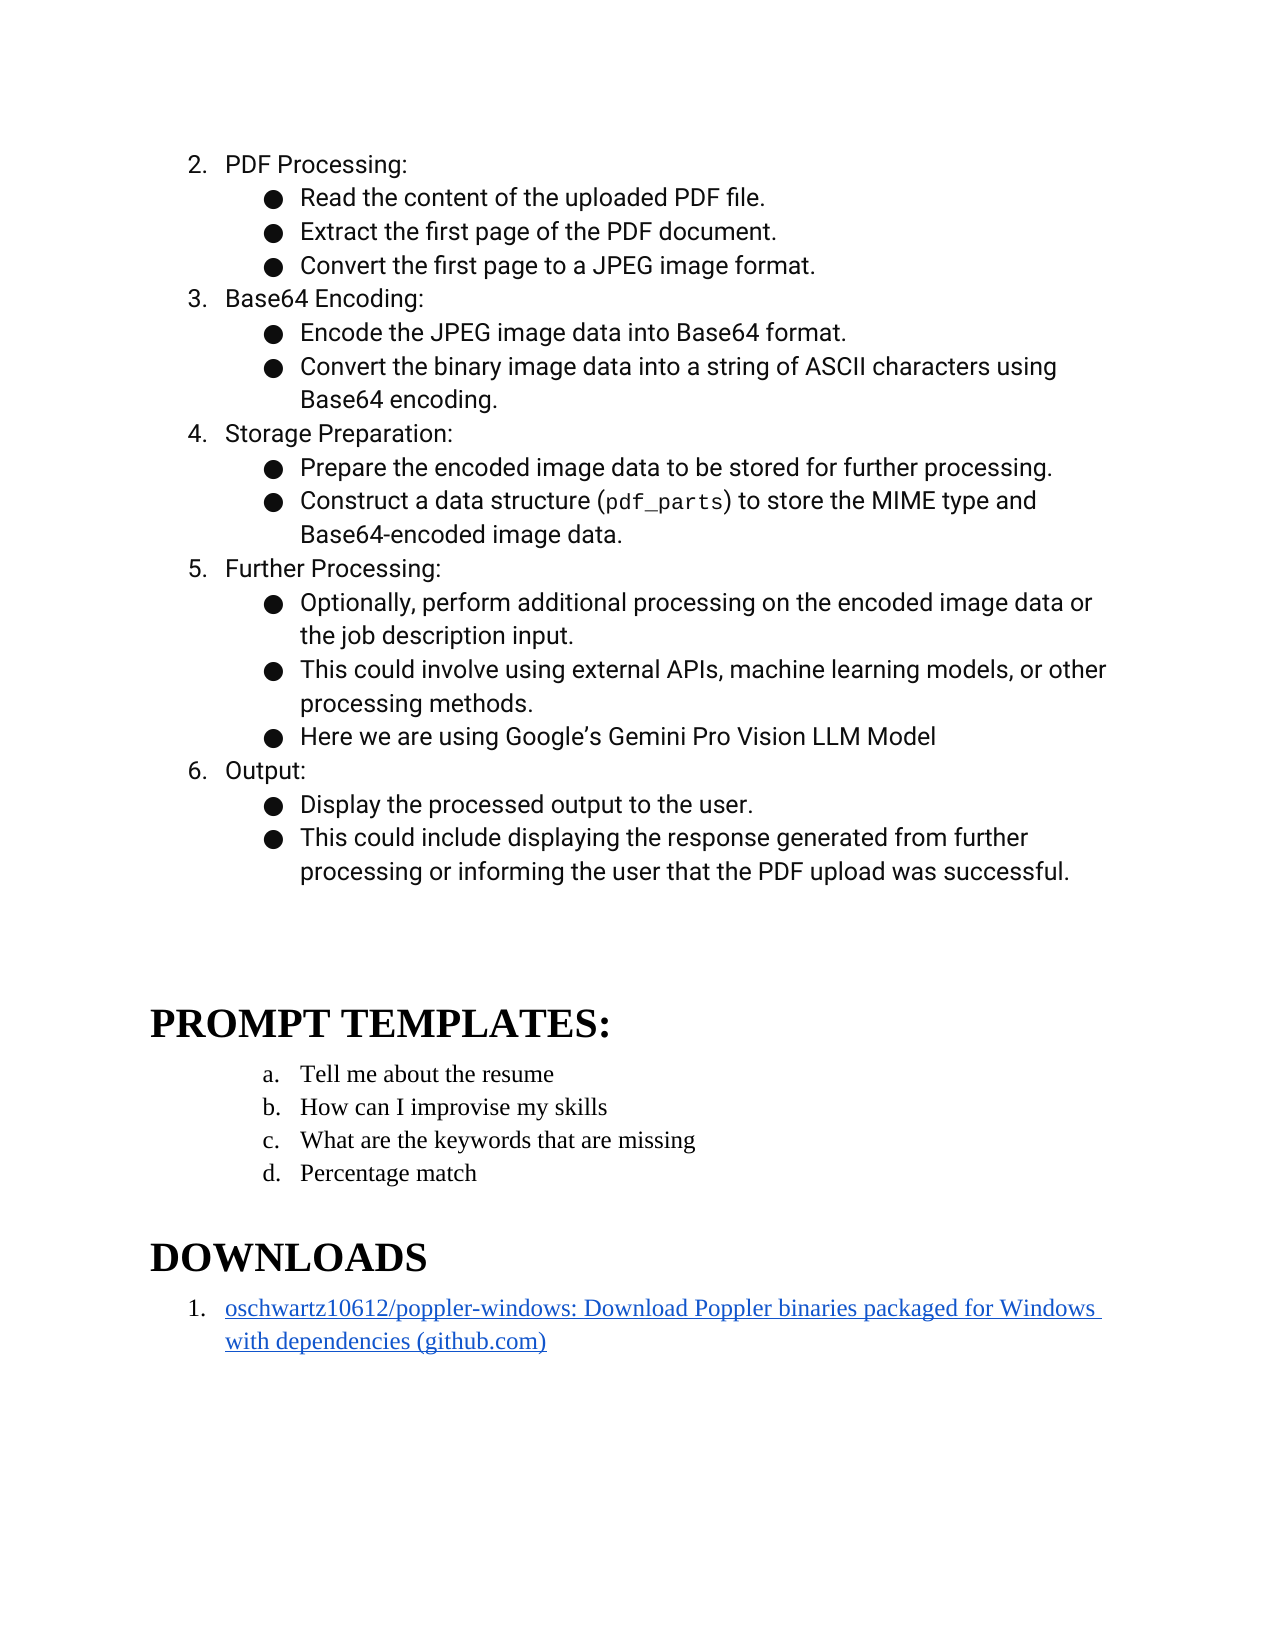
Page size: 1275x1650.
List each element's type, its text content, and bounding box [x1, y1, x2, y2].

list Optionally, perform additional processing on the encoded image data or the job description input. [262, 588, 1125, 651]
list Percentage match [262, 1158, 1125, 1187]
list Display the processed output to the user. [262, 790, 1125, 819]
list Prepare the encoded image data to be stored for further processing. [262, 453, 1125, 482]
list Read the content of the uploaded PDF file. [262, 184, 1125, 213]
list Convert the binary image data into a string of ASCII characters using Base64 encoding. [262, 352, 1125, 415]
list Further Processing: [187, 554, 1125, 583]
list oschwartz10612/poppler-windows: Download Poppler binaries packaged for Windows with dependencies (github.com) [187, 1293, 1125, 1355]
list How can I improvise my skills [262, 1092, 1125, 1121]
list Convert the first page to a JPEG image format. [262, 251, 1125, 280]
list PDF Processing: [187, 150, 1125, 179]
list Storage Preparation: [187, 419, 1125, 448]
list Base64 Encoding: [187, 284, 1125, 314]
list What are the keywords that are missing [262, 1125, 1125, 1154]
list This could involve using external APIs, machine learning models, or other processing methods. [262, 655, 1125, 718]
subtitle PROMPT TEMPLATES: [150, 998, 1125, 1046]
list Tell me about the resume [262, 1059, 1125, 1088]
list Construct a data structure (pdf_parts) to store the MIME type and Base64-encoded image data. [262, 486, 1125, 550]
list This could include displaying the response generated from further processing or informing the user that the PDF upload was successful. [262, 823, 1125, 886]
list Encode the JPEG image data into Base64 format. [262, 318, 1125, 347]
list Extract the first page of the PDF document. [262, 217, 1125, 247]
list Here we are using Google’s Gemini Pro Vision LLM Model [262, 722, 1125, 752]
subtitle DOWNLOADS [150, 1233, 1125, 1281]
list Output: [187, 756, 1125, 785]
